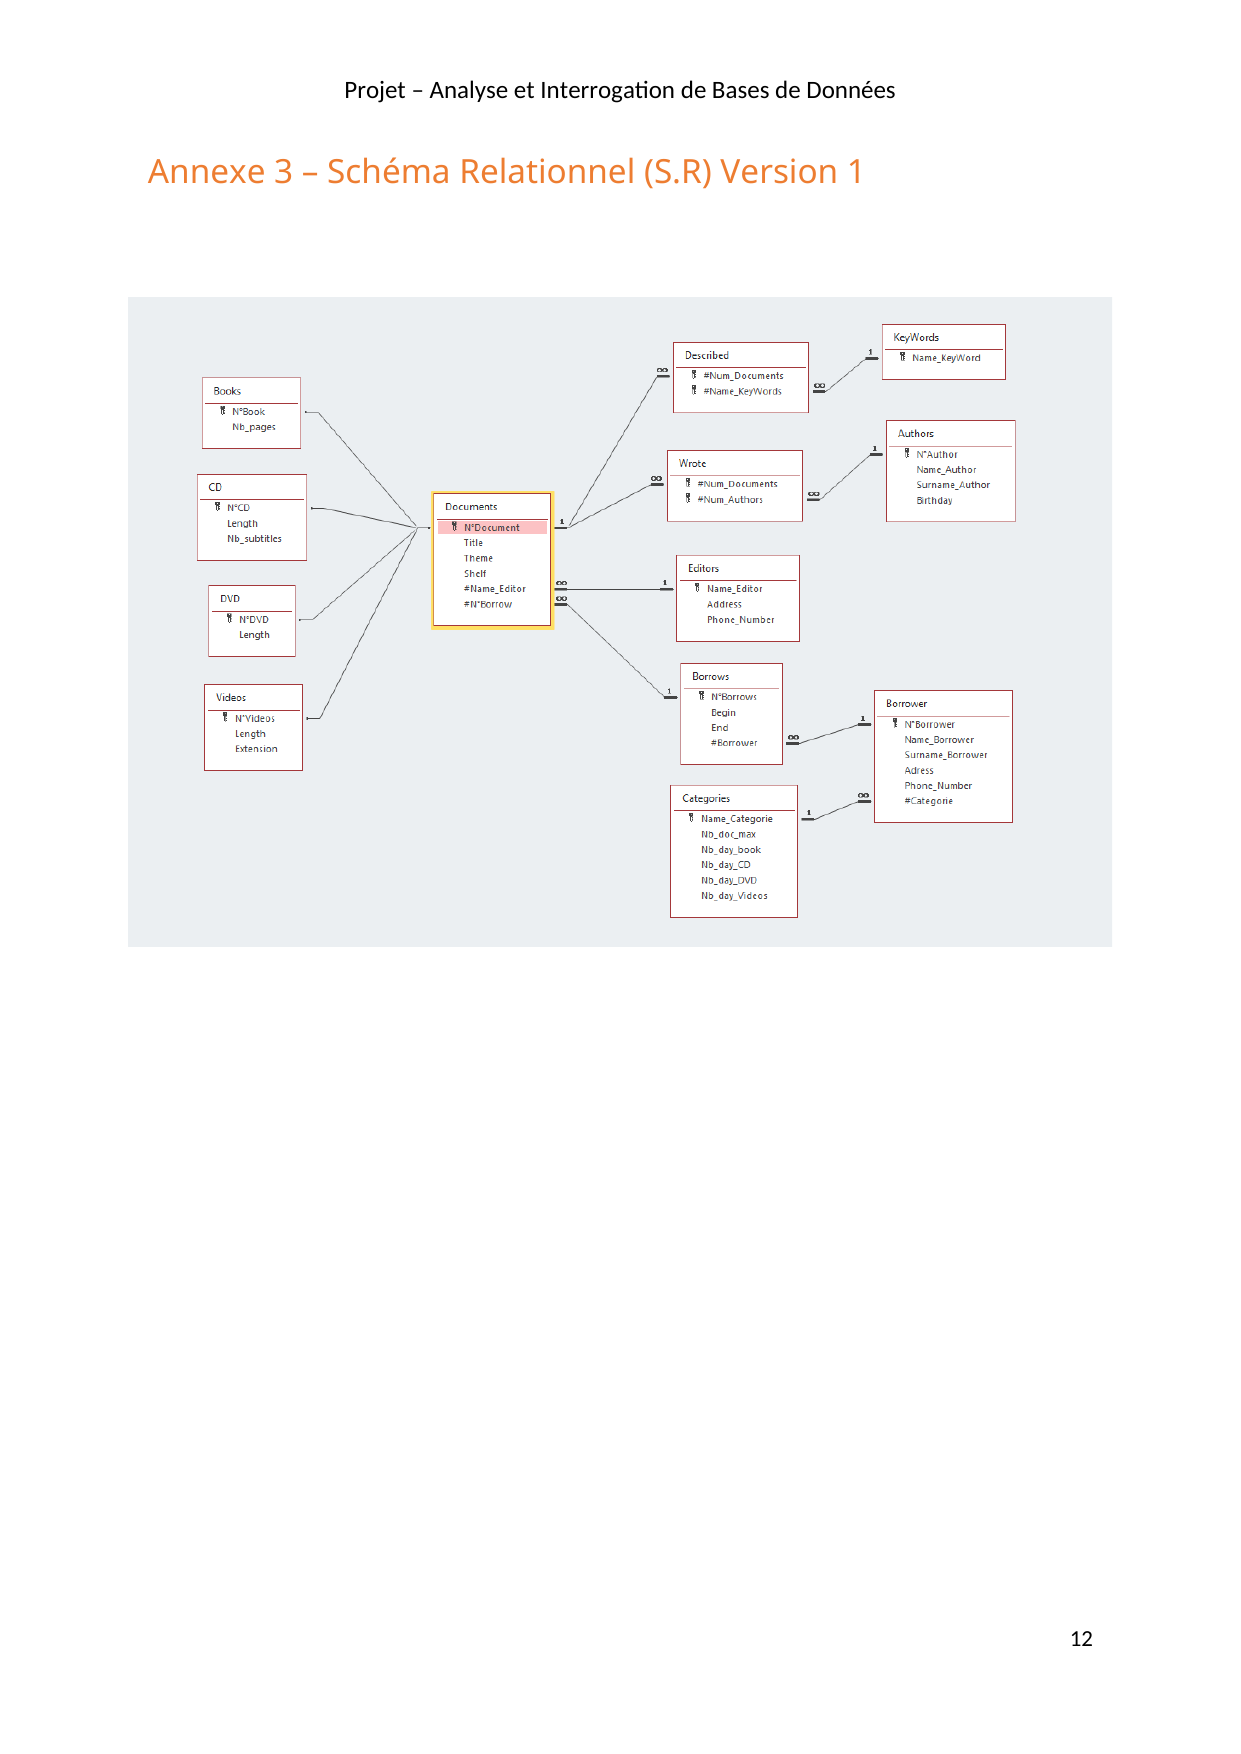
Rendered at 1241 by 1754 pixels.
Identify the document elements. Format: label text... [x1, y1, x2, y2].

subtitle Annexe 3 – Schéma Relationnel (S.R) Version 1 [148, 148, 1093, 193]
picture [128, 297, 1113, 947]
